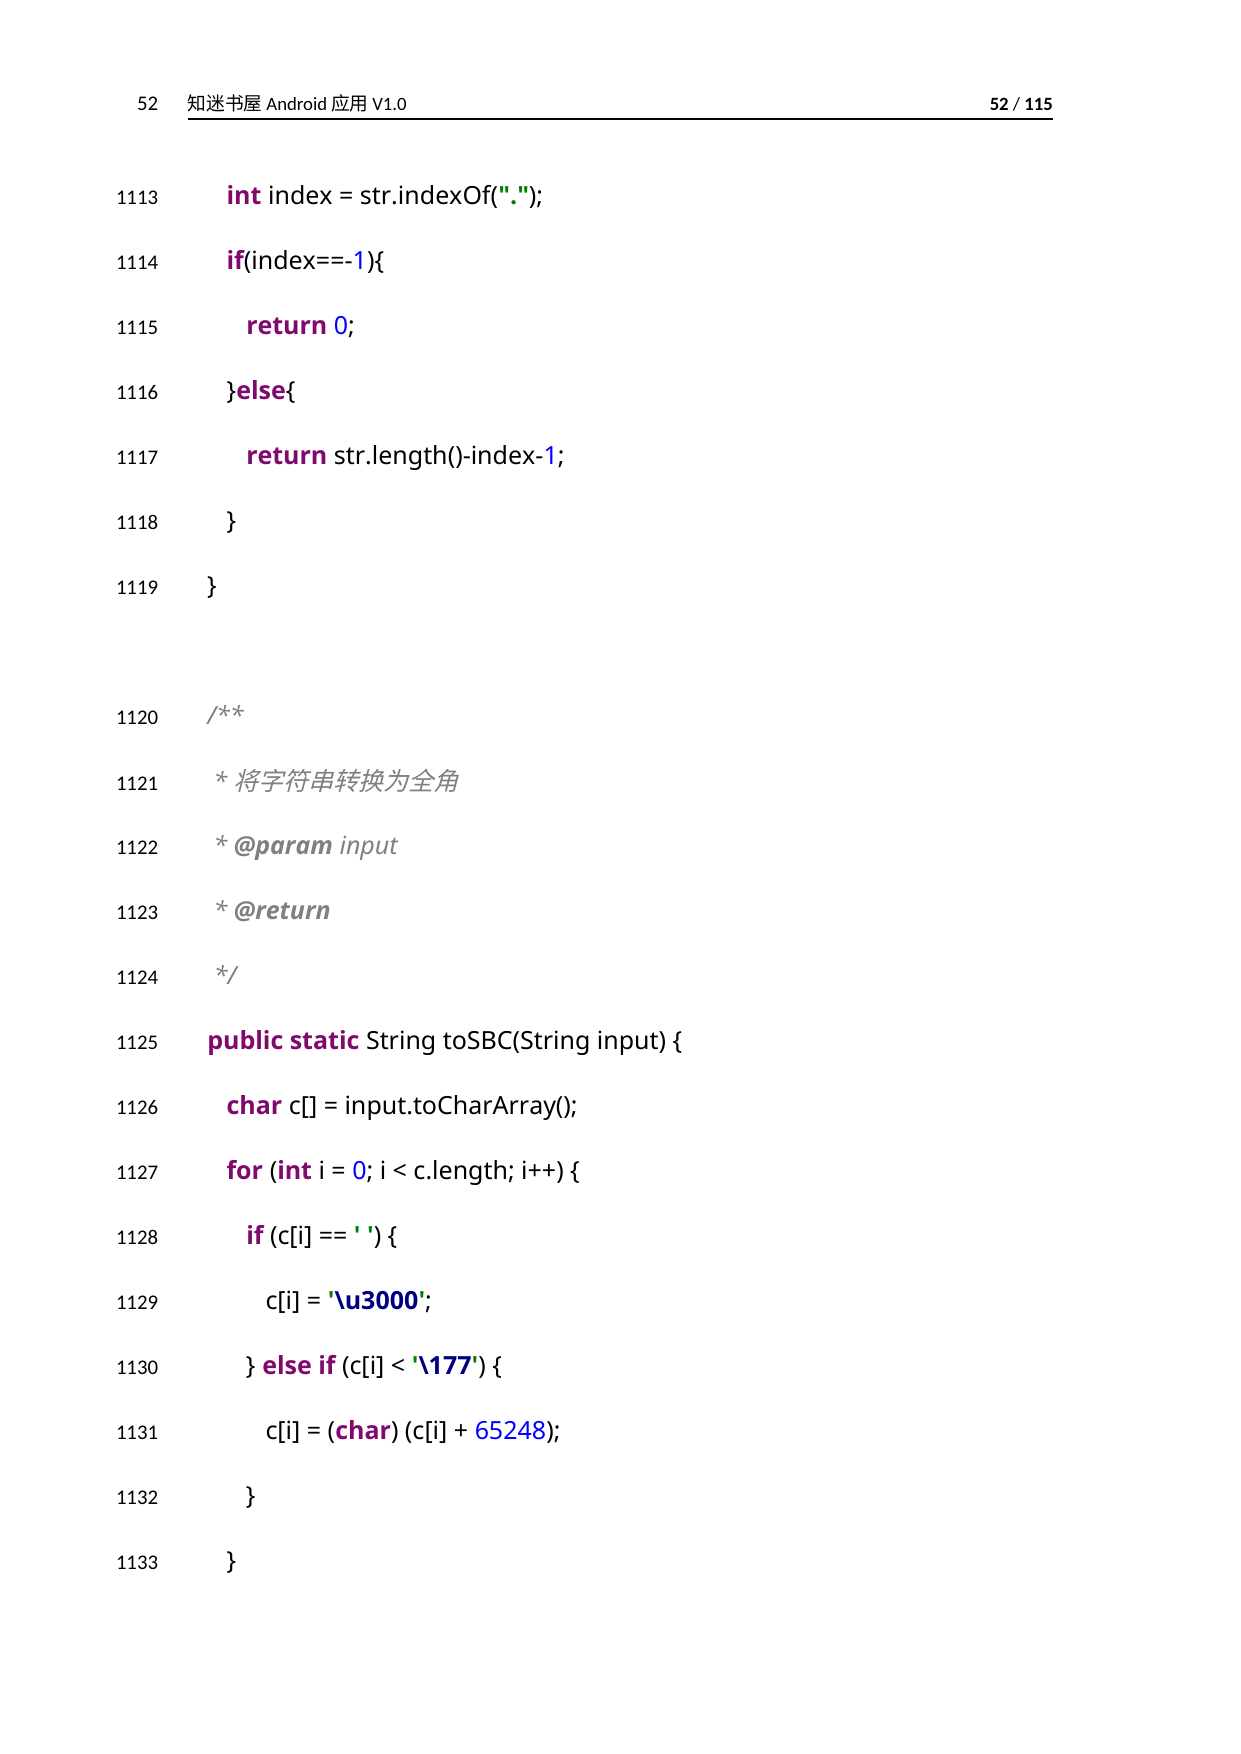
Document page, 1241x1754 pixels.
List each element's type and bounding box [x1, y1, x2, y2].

text [187, 162, 1053, 1592]
